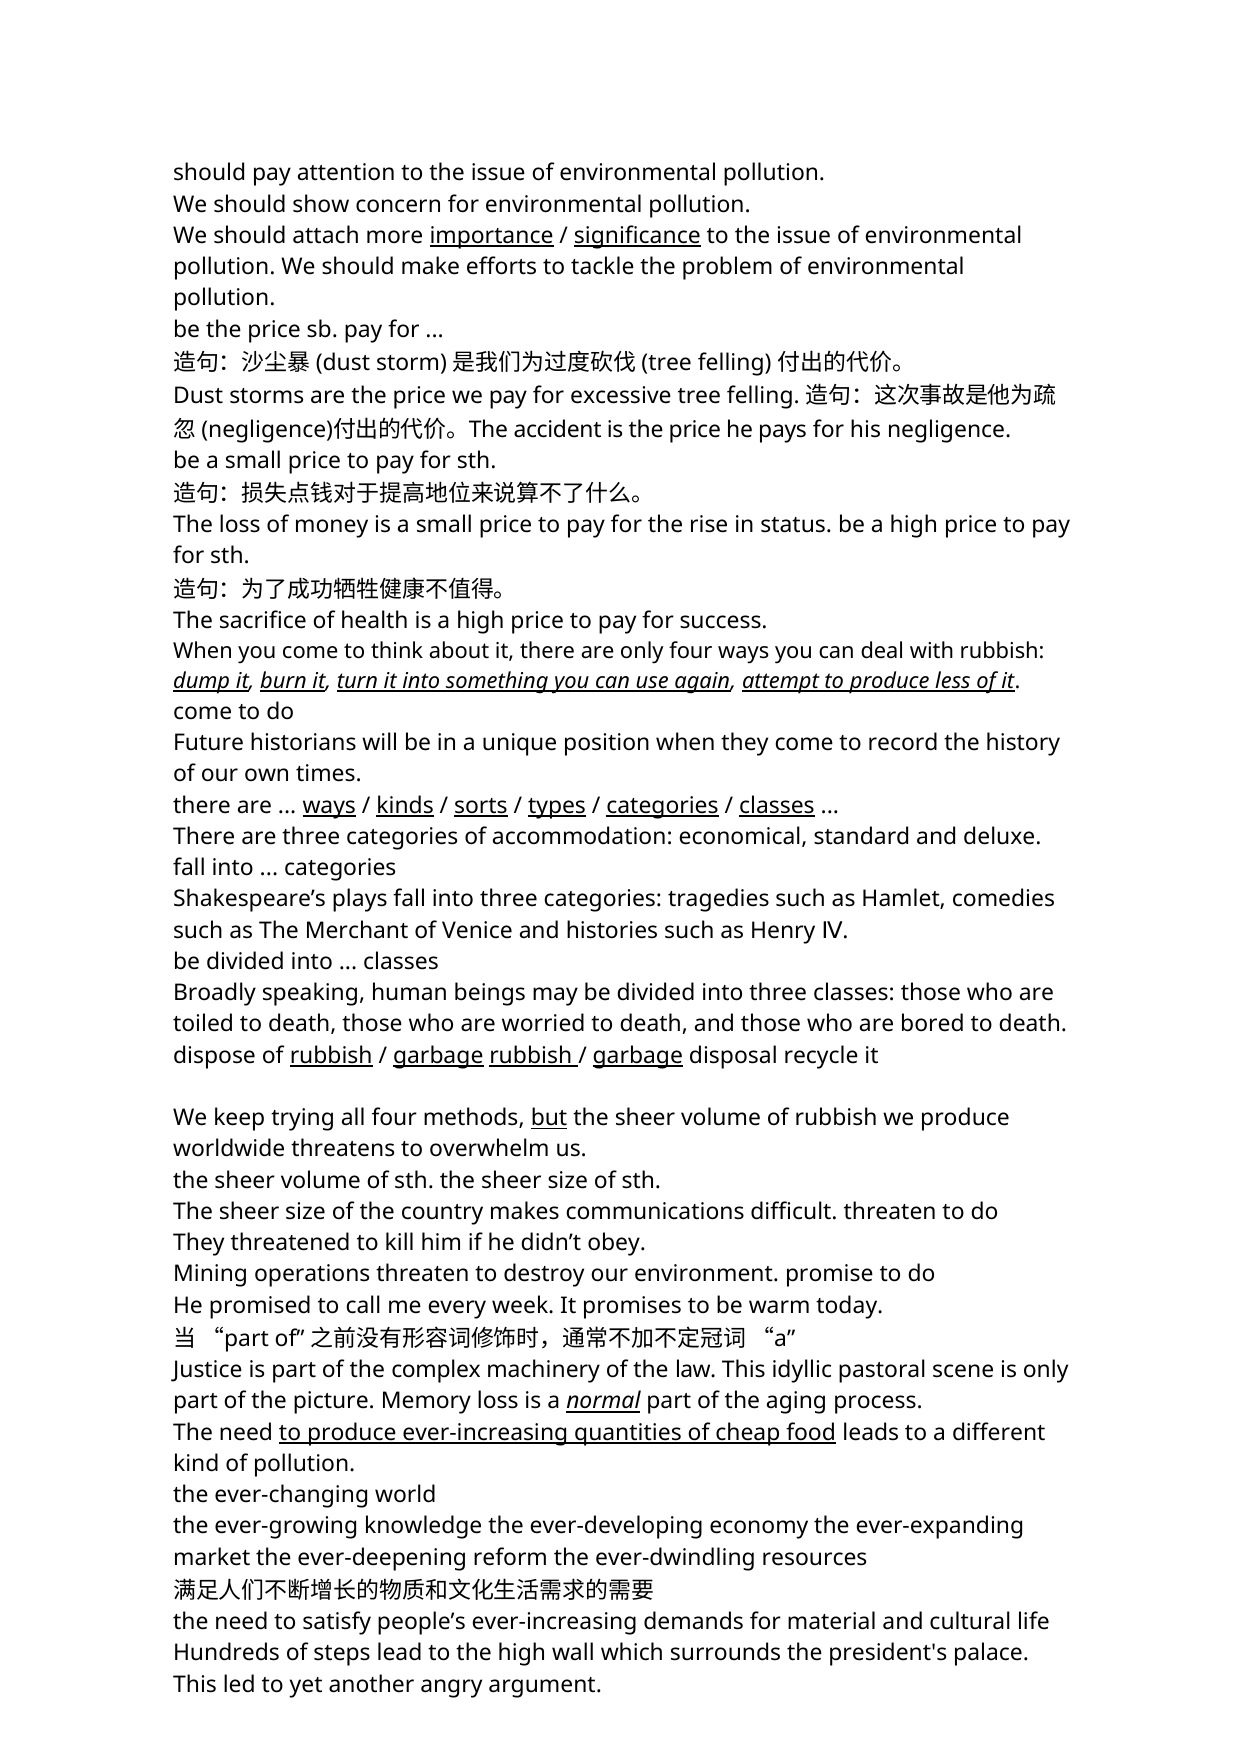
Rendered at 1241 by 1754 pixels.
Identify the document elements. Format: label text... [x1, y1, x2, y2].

text 满足人们不断增长的物质和文化生活需求的需要 [173, 1572, 1071, 1605]
text the ever-growing knowledge the ever-developing economy the ever-expanding market the ever-deepening reform the ever-dwindling resources [173, 1509, 1071, 1572]
text The sacrifice of health is a high price to pay for success. [173, 604, 1071, 635]
text We should attach more importance / significance to the issue of environmental pollution. We should make efforts to tackle the problem of environmental pollution. [173, 219, 1071, 312]
text We should show concern for environmental pollution. [173, 187, 1071, 219]
text When you come to think about it, there are only four ways you can deal with rubbish: dump it, burn it, turn it into something you can use again, attempt to produce less of it. [173, 635, 1071, 695]
text be the price sb. pay for ... [173, 312, 1071, 344]
text There are three categories of accommodation: economical, standard and deluxe. fall into ... categories [173, 820, 1071, 882]
text He promised to call me every week. It promises to be warm today. [173, 1288, 1071, 1320]
text Mining operations threaten to destroy our environment. promise to do [173, 1257, 1071, 1288]
text Justice is part of the complex machinery of the law. This idyllic pastoral scene is only part of the picture. Memory loss is a normal part of the aging process. [173, 1353, 1071, 1416]
text dispose of rubbish / garbage rubbish / garbage disposal recycle it [173, 1038, 1071, 1070]
text 当 “part of” 之前没有形容词修饰时，通常不加不定冠词 “a” [173, 1320, 1071, 1353]
text be a small price to pay for sth. [173, 444, 1071, 475]
text the ever-changing world [173, 1478, 1071, 1509]
text the need to satisfy people’s ever-increasing demands for material and cultural life Hundreds of steps lead to the high wall which surrounds the president's palace. This led to yet another angry argument. [173, 1605, 1071, 1699]
text Dust storms are the price we pay for excessive tree felling. 造句：这次事故是他为疏忽 (negligence)付出的代价。The accident is the price he pays for his negligence. [173, 377, 1071, 444]
text the sheer volume of sth. the sheer size of sth. [173, 1163, 1071, 1195]
text there are ... ways / kinds / sorts / types / categories / classes ... [173, 788, 1071, 820]
text Broadly speaking, human beings may be divided into three classes: those who are toiled to death, those who are worried to death, and those who are bored to death. [173, 976, 1071, 1038]
text be divided into ... classes [173, 945, 1071, 976]
text 造句：沙尘暴 (dust storm) 是我们为过度砍伐 (tree felling) 付出的代价。 [173, 344, 1071, 377]
text 造句：为了成功牺牲健康不值得。 [173, 571, 1071, 604]
text The sheer size of the country makes communications difficult. threaten to do [173, 1195, 1071, 1226]
text The loss of money is a small price to pay for the rise in status. be a high price to pay for sth. [173, 508, 1071, 571]
text We keep trying all four methods, but the sheer volume of rubbish we produce worldwide threatens to overwhelm us. [173, 1101, 1071, 1163]
text 造句：损失点钱对于提高地位来说算不了什么。 [173, 475, 1071, 508]
text Future historians will be in a unique position when they come to record the history of our own times. [173, 726, 1071, 788]
text come to do [173, 695, 1071, 726]
text They threatened to kill him if he didn’t obey. [173, 1226, 1071, 1257]
text The need to produce ever-increasing quantities of cheap food leads to a different kind of pollution. [173, 1416, 1071, 1478]
text Shakespeare’s plays fall into three categories: tragedies such as Hamlet, comedies such as The Merchant of Venice and histories such as Henry Ⅳ. [173, 882, 1071, 945]
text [173, 156, 1071, 187]
